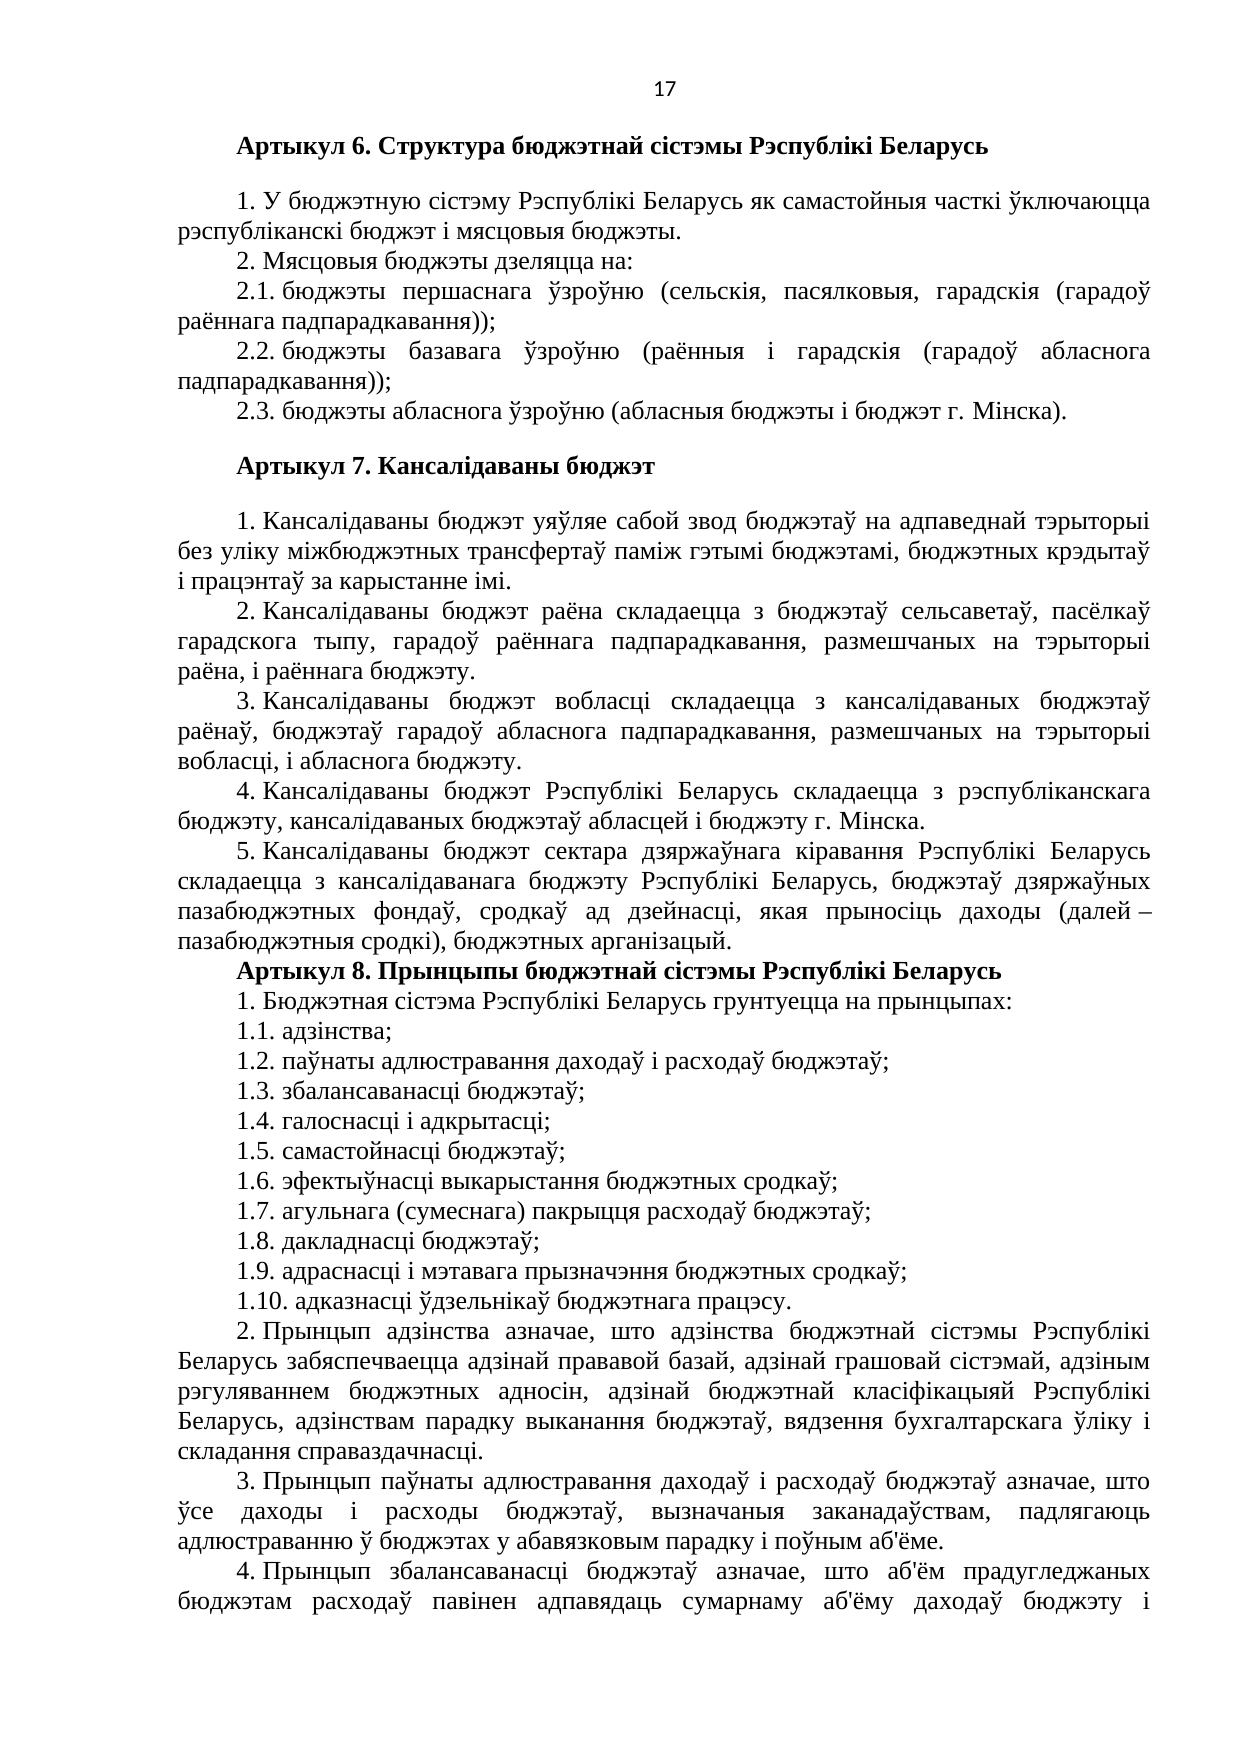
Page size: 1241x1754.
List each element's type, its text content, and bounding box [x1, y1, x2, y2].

text 2. Мясцовыя бюджэты дзеляцца на: [177, 245, 1152, 275]
text 2.3. бюджэты абласнога ўзроўню (абласныя бюджэты і бюджэт г. Мінска). [177, 395, 1152, 425]
text 1. Кансалідаваны бюджэт уяўляе сабой звод бюджэтаў на адпаведнай тэрыторыі без уліку міжбюджэтных трансфертаў паміж гэтымі бюджэтамі, бюджэтных крэдытаў і працэнтаў за карыстанне імі. [177, 505, 1152, 595]
text 1.7. агульнага (сумеснага) пакрыцця расходаў бюджэтаў; [177, 1195, 1152, 1225]
text 1.1. адзінства; [177, 1015, 1152, 1045]
text 3. Прынцып паўнаты адлюстравання даходаў і расходаў бюджэтаў азначае, што ўсе даходы і расходы бюджэтаў, вызначаныя заканадаўствам, падлягаюць адлюстраванню ў бюджэтах у абавязковым парадку і поўным аб'ёме. [177, 1465, 1152, 1555]
text 1.10. адказнасці ўдзельнікаў бюджэтнага працэсу. [177, 1285, 1152, 1315]
text 1.3. збалансаванасці бюджэтаў; [177, 1075, 1152, 1105]
text 1.6. эфектыўнасці выкарыстання бюджэтных сродкаў; [177, 1165, 1152, 1195]
text 3. Кансалідаваны бюджэт вобласці складаецца з кансалідаваных бюджэтаў раёнаў, бюджэтаў гарадоў абласнога падпарадкавання, размешчаных на тэрыторыі вобласці, і абласнога бюджэту. [177, 685, 1152, 775]
text 2.1. бюджэты першаснага ўзроўню (сельскія, пасялковыя, гарадскія (гарадоў раённага падпарадкавання)); [177, 275, 1152, 335]
text 2. Кансалідаваны бюджэт раёна складаецца з бюджэтаў сельсаветаў, пасёлкаў гарадскога тыпу, гарадоў раённага падпарадкавання, размешчаных на тэрыторыі раёна, і раённага бюджэту. [177, 595, 1152, 685]
text Артыкул 6. Структура бюджэтнай сістэмы Рэспублікі Беларусь [236, 130, 1152, 160]
text 1.9. адраснасці і мэтавага прызначэння бюджэтных сродкаў; [177, 1255, 1152, 1285]
text Артыкул 8. Прынцыпы бюджэтнай сістэмы Рэспублікі Беларусь [236, 955, 1152, 985]
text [177, 1555, 1152, 1615]
text 2.2. бюджэты базавага ўзроўню (раённыя і гарадскія (гарадоў абласнога падпарадкавання)); [177, 335, 1152, 395]
text Артыкул 7. Кансалідаваны бюджэт [236, 450, 1152, 480]
text 1. У бюджэтную сістэму Рэспублікі Беларусь як самастойныя часткі ўключаюцца рэспубліканскі бюджэт і мясцовыя бюджэты. [177, 185, 1152, 245]
text 5. Кансалідаваны бюджэт сектара дзяржаўнага кіравання Рэспублікі Беларусь складаецца з кансалідаванага бюджэту Рэспублікі Беларусь, бюджэтаў дзяржаўных пазабюджэтных фондаў, сродкаў ад дзейнасці, якая прыносіць даходы (далей – пазабюджэтныя сродкі), бюджэтных арганізацый. [177, 835, 1152, 955]
text 1. Бюджэтная сістэма Рэспублікі Беларусь грунтуецца на прынцыпах: [177, 985, 1152, 1015]
text 1.2. паўнаты адлюстравання даходаў і расходаў бюджэтаў; [177, 1045, 1152, 1075]
text 1.4. галоснасці і адкрытасці; [177, 1105, 1152, 1135]
text 2. Прынцып адзінства азначае, што адзінства бюджэтнай сістэмы Рэспублікі Беларусь забяспечваецца адзінай прававой базай, адзінай грашовай сістэмай, адзіным рэгуляваннем бюджэтных адносін, адзінай бюджэтнай класіфікацыяй Рэспублікі Беларусь, адзінствам парадку выканання бюджэтаў, вядзення бухгалтарскага ўліку і складання справаздачнасці. [177, 1315, 1152, 1465]
text 4. Кансалідаваны бюджэт Рэспублікі Беларусь складаецца з рэспубліканскага бюджэту, кансалідаваных бюджэтаў абласцей і бюджэту г. Мінска. [177, 775, 1152, 835]
text 1.5. самастойнасці бюджэтаў; [177, 1135, 1152, 1165]
text 1.8. дакладнасці бюджэтаў; [177, 1225, 1152, 1255]
